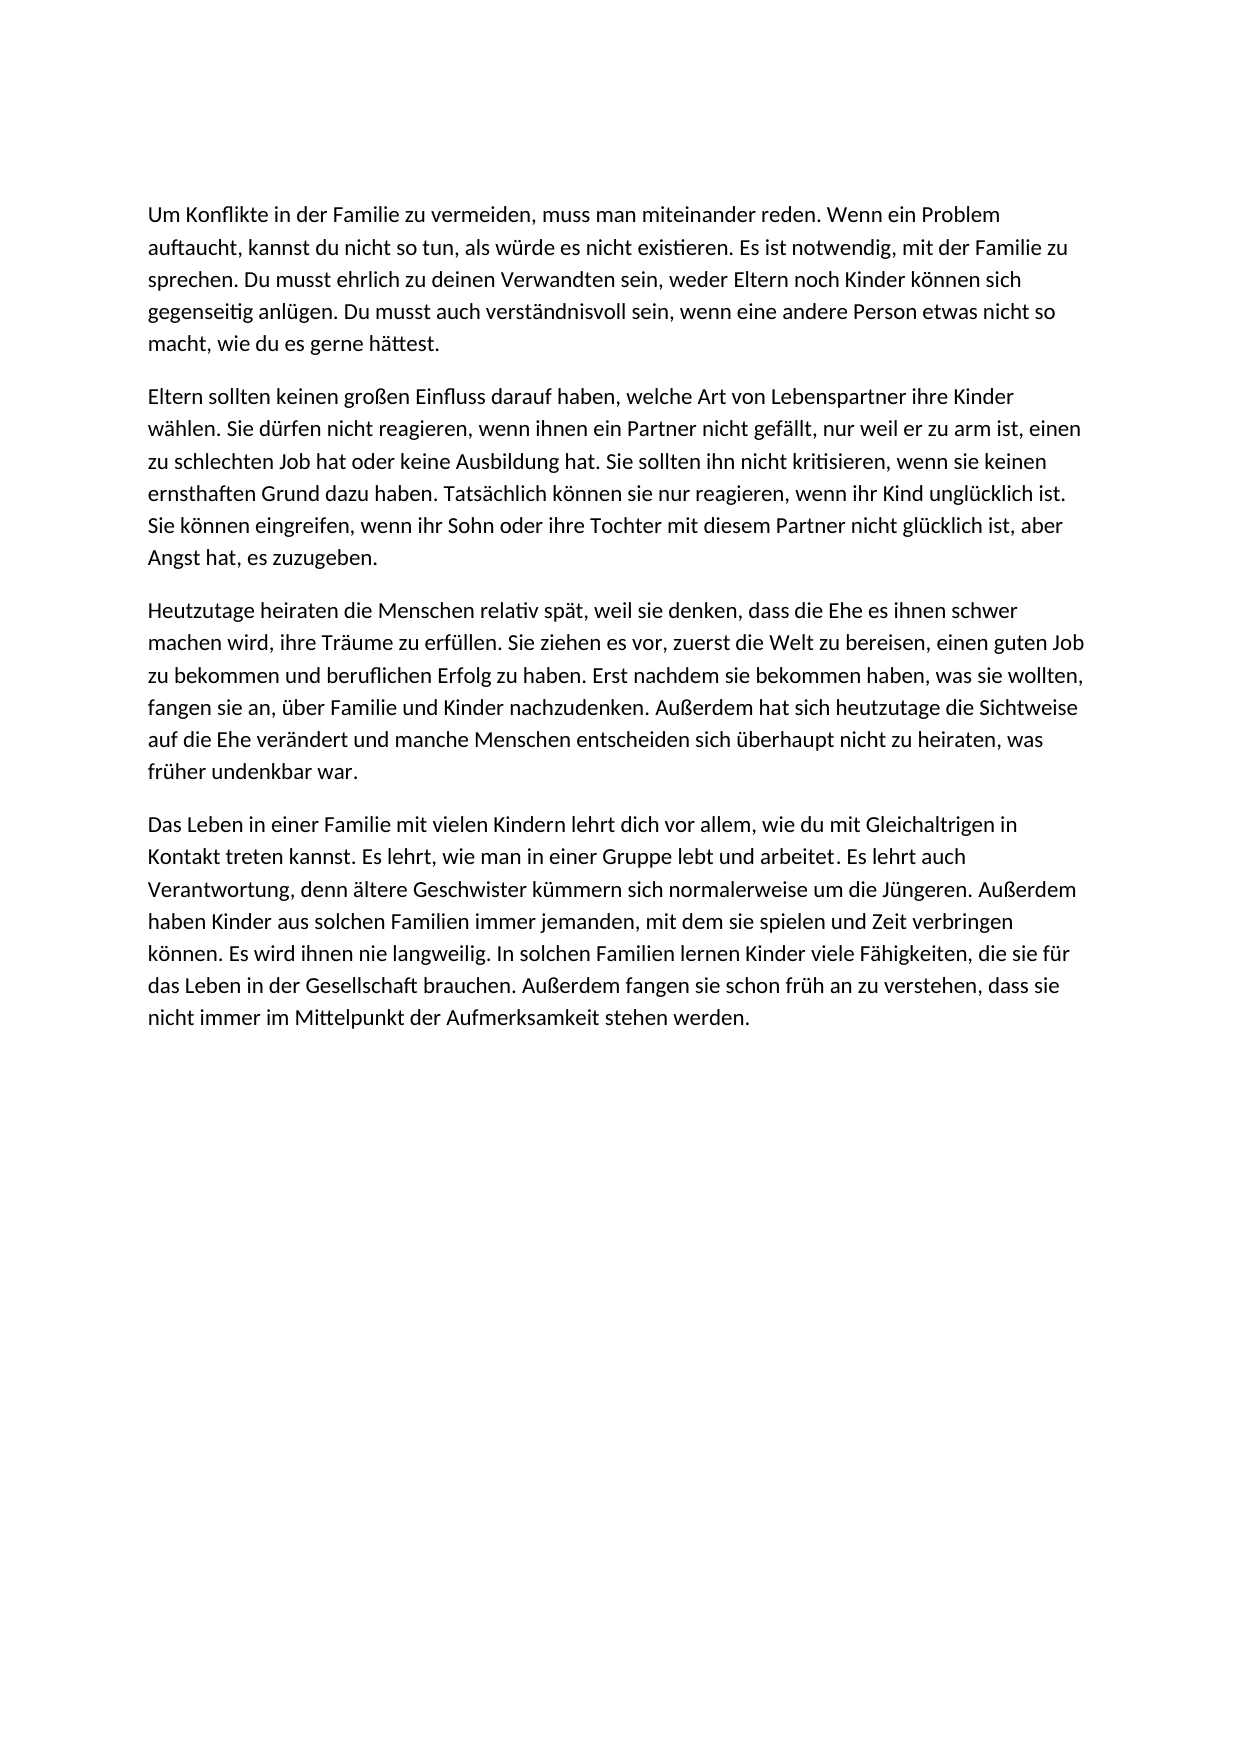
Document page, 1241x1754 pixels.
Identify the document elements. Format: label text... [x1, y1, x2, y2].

text Das Leben in einer Familie mit vielen Kindern lehrt dich vor allem, wie du mit Gleichaltrigen in Kontakt treten kannst. Es lehrt, wie man in einer Gruppe lebt und arbeitet. Es lehrt auch Verantwortung, denn ältere Geschwister kümmern sich normalerweise um die Jüngeren. Außerdem haben Kinder aus solchen Familien immer jemanden, mit dem sie spielen und Zeit verbringen können. Es wird ihnen nie langweilig. In solchen Familien lernen Kinder viele Fähigkeiten, die sie für das Leben in der Gesellschaft brauchen. Außerdem fangen sie schon früh an zu verstehen, dass sie nicht immer im Mittelpunkt der Aufmerksamkeit stehen werden. [148, 810, 1093, 1031]
text Eltern sollten keinen großen Einfluss darauf haben, welche Art von Lebenspartner ihre Kinder wählen. Sie dürfen nicht reagieren, wenn ihnen ein Partner nicht gefällt, nur weil er zu arm ist, einen zu schlechten Job hat oder keine Ausbildung hat. Sie sollten ihn nicht kritisieren, wenn sie keinen ernsthaften Grund dazu haben. Tatsächlich können sie nur reagieren, wenn ihr Kind unglücklich ist. Sie können eingreifen, wenn ihr Sohn oder ihre Tochter mit diesem Partner nicht glücklich ist, aber Angst hat, es zuzugeben. [148, 382, 1093, 571]
text Heutzutage heiraten die Menschen relativ spät, weil sie denken, dass die Ehe es ihnen schwer machen wird, ihre Träume zu erfüllen. Sie ziehen es vor, zuerst die Welt zu bereisen, einen guten Job zu bekommen und beruflichen Erfolg zu haben. Erst nachdem sie bekommen haben, was sie wollten, fangen sie an, über Familie und Kinder nachzudenken. Außerdem hat sich heutzutage die Sichtweise auf die Ehe verändert und manche Menschen entscheiden sich überhaupt nicht zu heiraten, was früher undenkbar war. [148, 596, 1093, 785]
text Um Konflikte in der Familie zu vermeiden, muss man miteinander reden. Wenn ein Problem auftaucht, kannst du nicht so tun, als würde es nicht existieren. Es ist notwendig, mit der Familie zu sprechen. Du musst ehrlich zu deinen Verwandten sein, weder Eltern noch Kinder können sich gegenseitig anlügen. Du musst auch verständnisvoll sein, wenn eine andere Person etwas nicht so macht, wie du es gerne hättest. [148, 201, 1093, 357]
